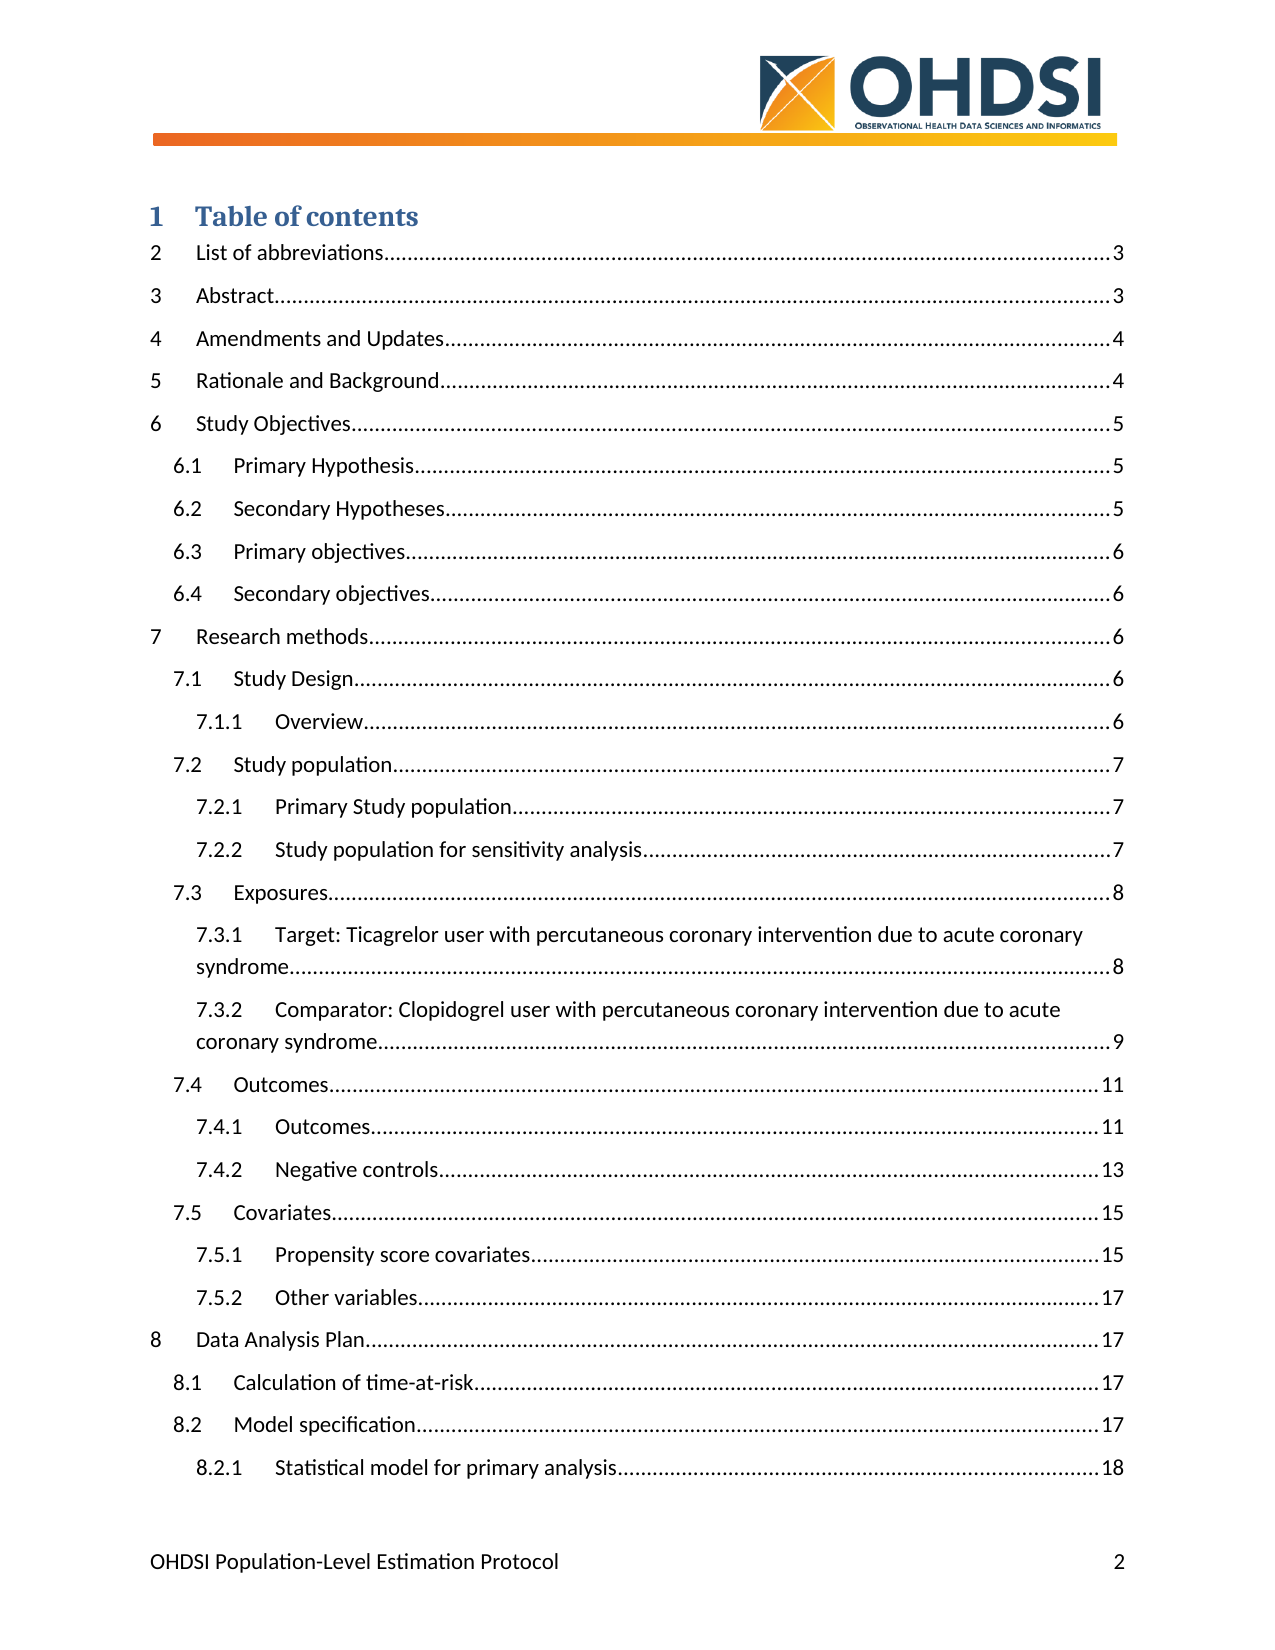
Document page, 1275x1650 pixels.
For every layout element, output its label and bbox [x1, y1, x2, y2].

picture [742, 42, 1118, 145]
